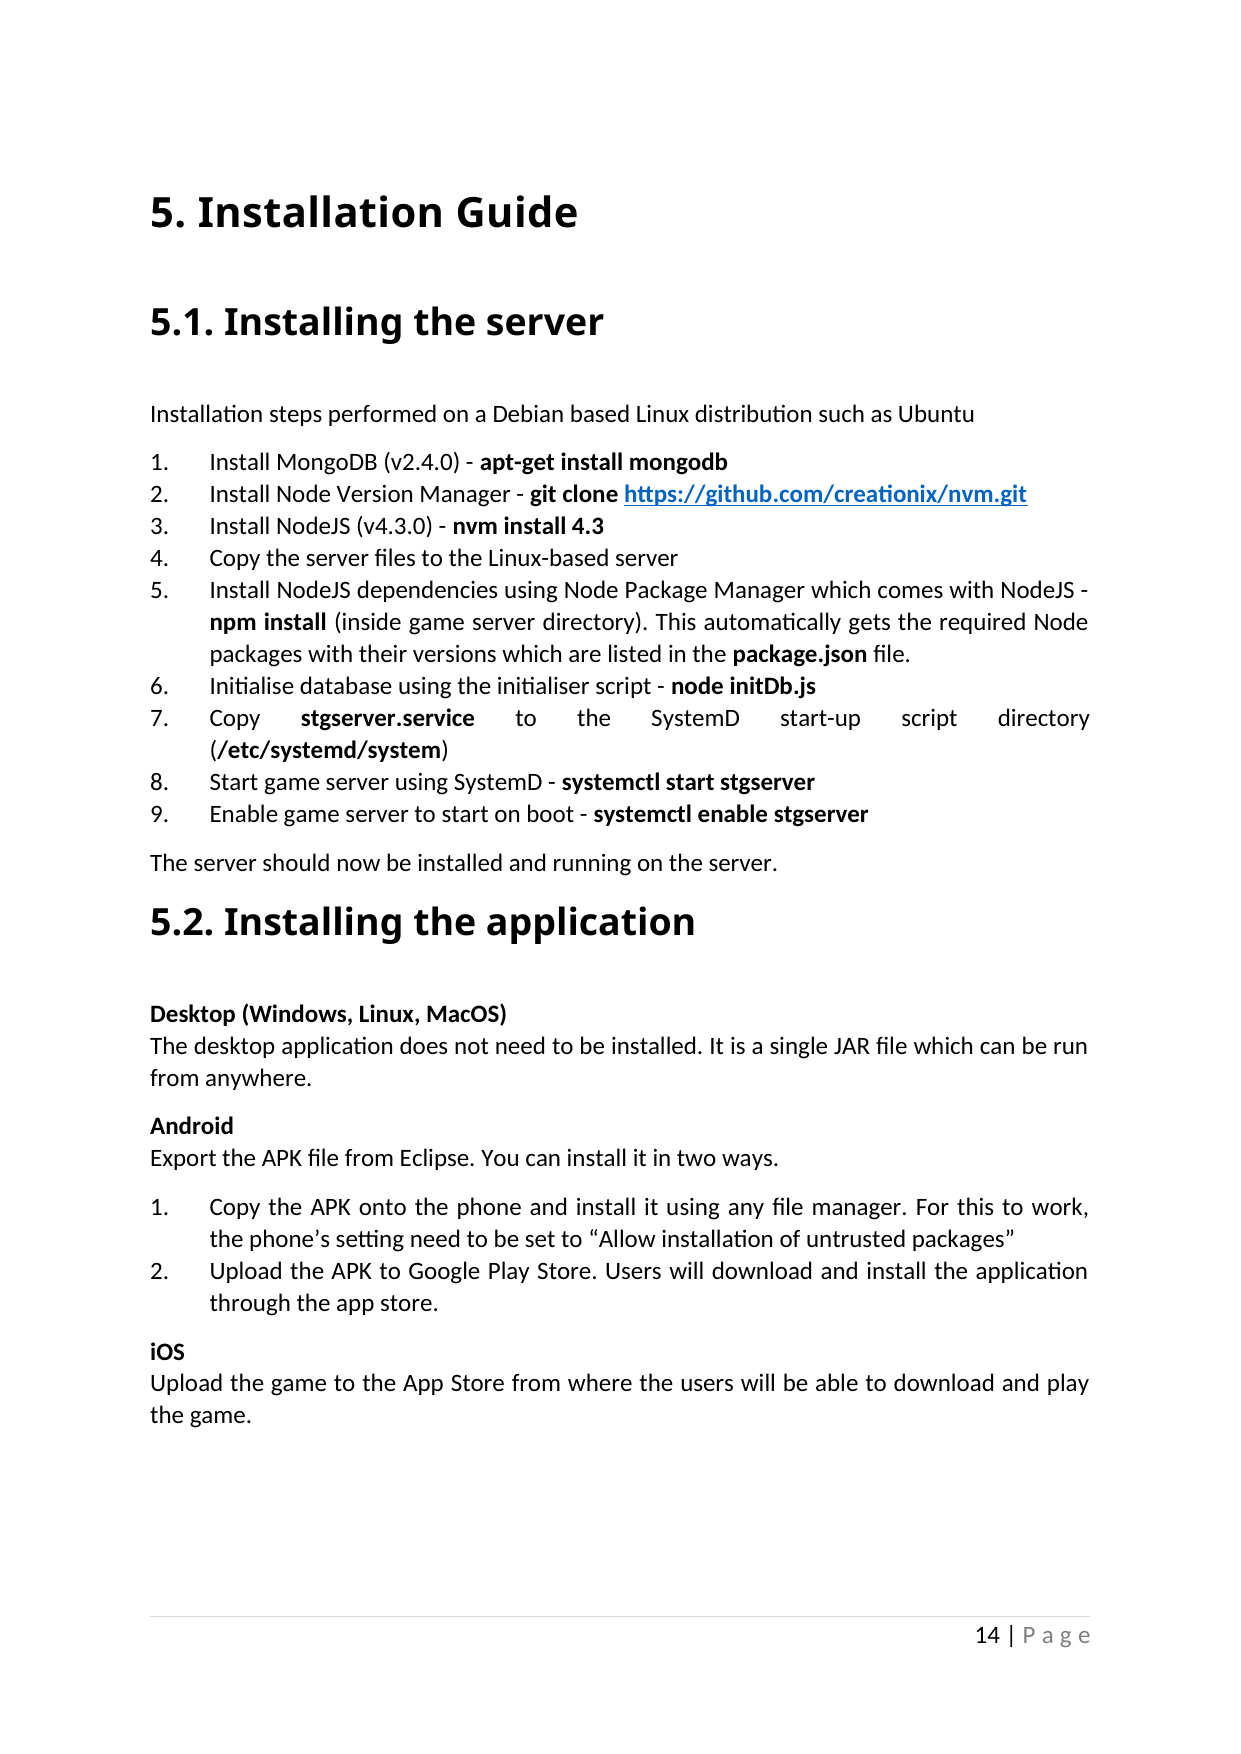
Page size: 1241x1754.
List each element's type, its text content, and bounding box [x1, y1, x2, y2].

text Desktop (Windows, Linux, MacOS) [150, 998, 1090, 1028]
text iOS [150, 1336, 1090, 1366]
text Android [150, 1110, 1090, 1141]
list Install Node Version Manager - git clone https://github.com/creationix/nvm.git [150, 478, 1090, 509]
text Export the APK file from Eclipse. You can install it in two ways. [150, 1142, 1090, 1173]
list Copy the server files to the Linux-based server [150, 542, 1090, 573]
list Enable game server to start on boot - systemctl enable stgserver [150, 798, 1090, 829]
text The server should now be installed and running on the server. [150, 847, 1090, 877]
subtitle 5.2. Installing the application [150, 896, 1090, 947]
list Install MongoDB (v2.4.0) - apt-get install mongodb [150, 447, 1090, 477]
subtitle 5. Installation Guide [150, 183, 1090, 240]
text Upload the game to the App Store from where the users will be able to download and play the game. [150, 1368, 1090, 1430]
text The desktop application does not need to be installed. It is a single JAR file which can be run from anywhere. [150, 1030, 1090, 1092]
list Install NodeJS dependencies using Node Package Manager which comes with NodeJS - npm install (inside game server directory). This automatically gets the required Node packages with their versions which are listed in the package.json file. [150, 574, 1090, 669]
list Upload the APK to Google Play Store. Users will download and install the application through the app store. [150, 1255, 1090, 1317]
list Start game server using SystemD - systemctl start stgserver [150, 766, 1090, 797]
text Installation steps performed on a Debian based Linux distribution such as Ubuntu [150, 398, 1090, 428]
subtitle 5.1. Installing the server [150, 296, 1090, 347]
list Initialise database using the initialiser script - node initDb.js [150, 670, 1090, 701]
list Install NodeJS (v4.3.0) - nvm install 4.3 [150, 511, 1090, 541]
list Copy stgserver.service to the SystemD start-up script directory (/etc/systemd/system) [150, 702, 1090, 765]
list Copy the APK onto the phone and install it using any file manager. For this to work, the phone’s setting need to be set to “Allow installation of untrusted packages” [150, 1191, 1090, 1253]
